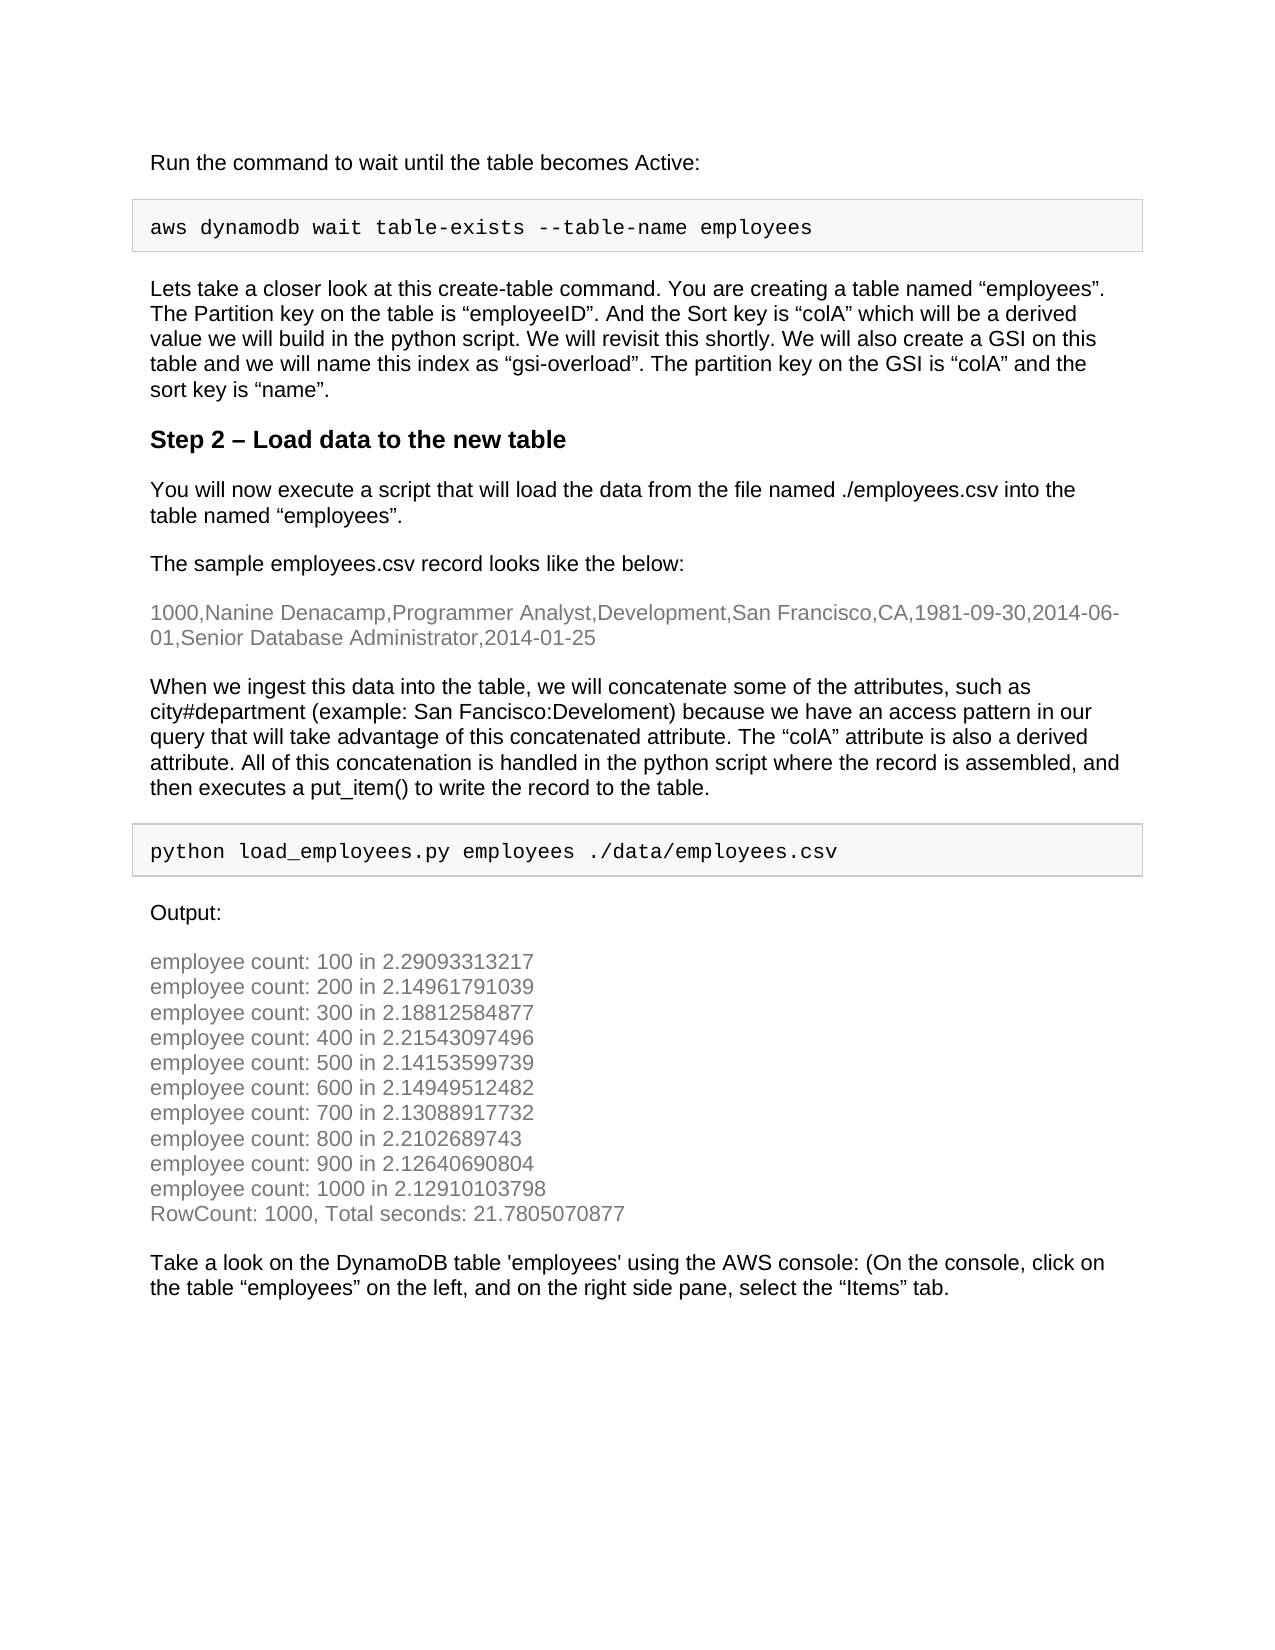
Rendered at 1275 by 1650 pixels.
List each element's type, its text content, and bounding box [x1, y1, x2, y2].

text Run the command to wait until the table becomes Active: [150, 150, 1125, 175]
text python load_employees.py employees ./data/employees.csv [133, 825, 1142, 875]
text 1000,Nanine Denacamp,Programmer Analyst,Development,San Francisco,CA,1981-09-30,2014-06-01,Senior Database Administrator,2014-01-25 [150, 600, 1125, 650]
text Output: [150, 900, 1125, 926]
text aws dynamodb wait table-exists --table-name employees [133, 200, 1142, 251]
text Lets take a closer look at this create-table command. You are creating a table named “employees”. The Partition key on the table is “employeeID”. And the Sort key is “colA” which will be a derived value we will build in the python script. We will revisit this shortly. We will also create a GSI on this table and we will name this index as “gsi-overload”. The partition key on the GSI is “colA” and the sort key is “name”. [150, 276, 1125, 402]
text employee count: 100 in 2.29093313217 employee count: 200 in 2.14961791039 employee count: 300 in 2.18812584877 employee count: 400 in 2.21543097496 employee count: 500 in 2.14153599739 employee count: 600 in 2.14949512482 employee count: 700 in 2.13088917732 employee count: 800 in 2.2102689743 employee count: 900 in 2.12640690804 employee count: 1000 in 2.12910103798 RowCount: 1000, Total seconds: 21.7805070877 [150, 949, 1125, 1226]
text When we ingest this data into the table, we will concatenate some of the attributes, such as city#department (example: San Fancisco:Develoment) because we have an access pattern in our query that will take advantage of this concatenated attribute. The “colA” attribute is also a derived attribute. All of this concatenation is handled in the python script where the record is assembled, and then executes a put_item() to write the record to the table. [150, 674, 1125, 800]
text Take a look on the DynamoDB table 'employees' using the AWS console: (On the console, click on the table “employees” on the left, and on the right side pane, select the “Items” tab. [150, 1250, 1125, 1300]
text You will now execute a script that will load the data from the file named ./employees.csv into the table named “employees”. [150, 477, 1125, 528]
text The sample employees.csv record looks like the below: [150, 551, 1125, 576]
text Step 2 – Load data to the new table [150, 425, 1125, 454]
